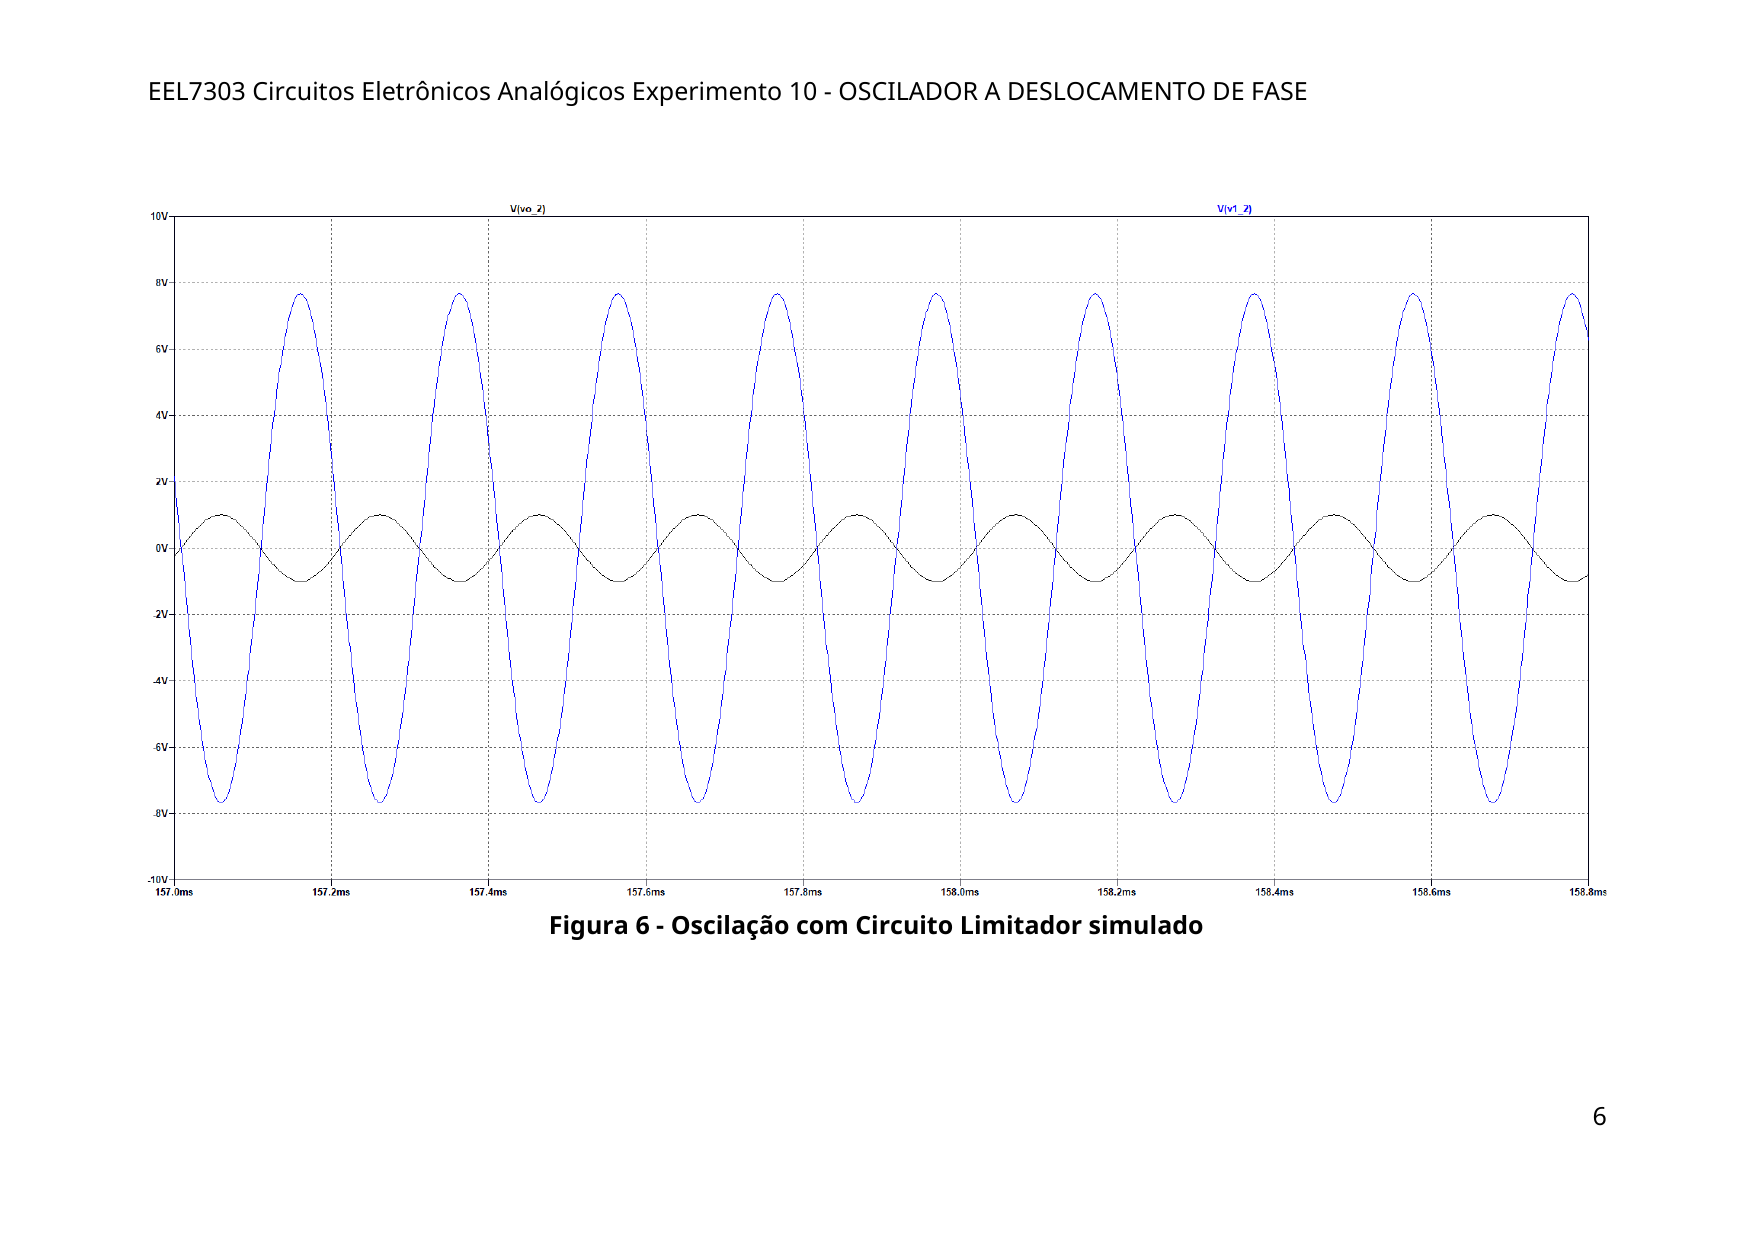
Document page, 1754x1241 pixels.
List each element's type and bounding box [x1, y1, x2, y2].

picture [147, 202, 1607, 899]
